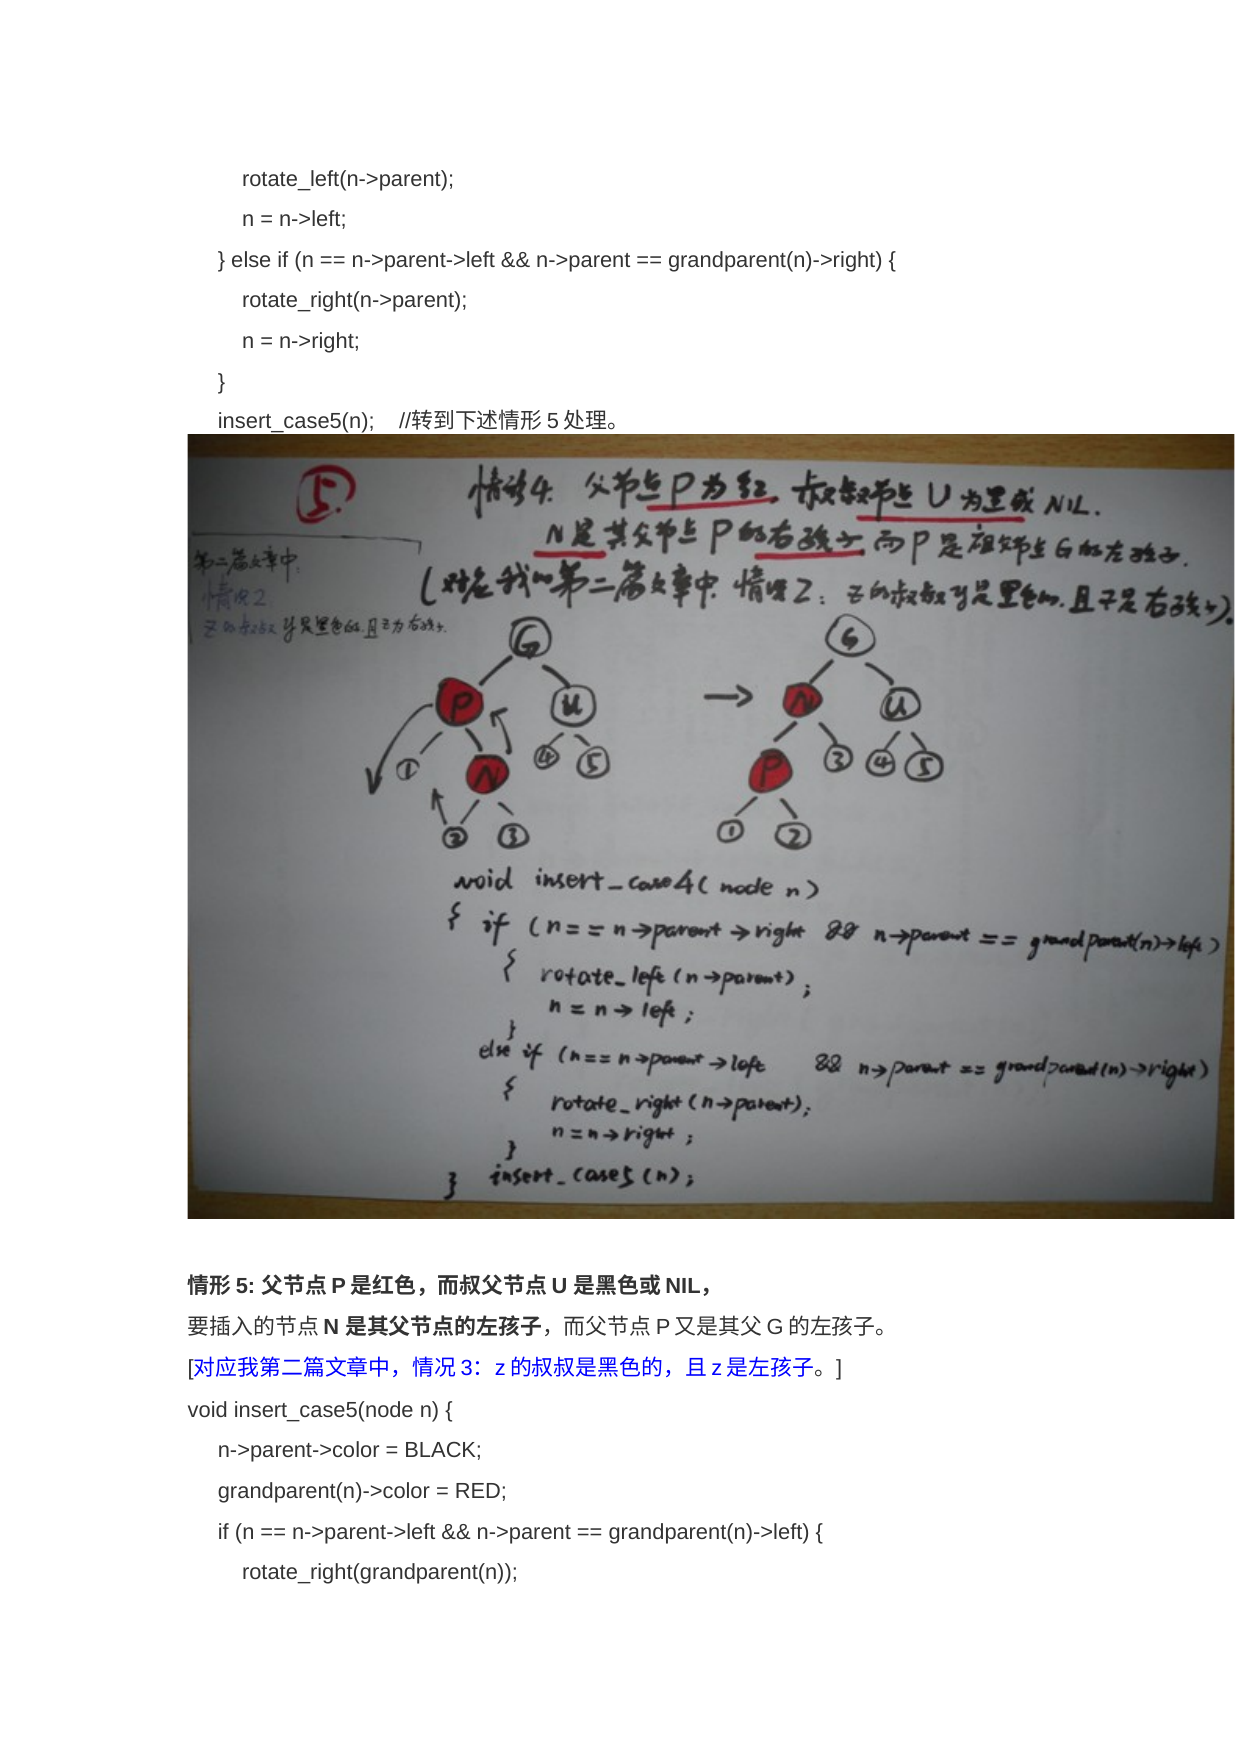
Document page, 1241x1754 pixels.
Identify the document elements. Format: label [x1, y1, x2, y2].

picture [187, 434, 1235, 1219]
text [187, 1259, 1053, 1584]
text [187, 150, 1053, 434]
